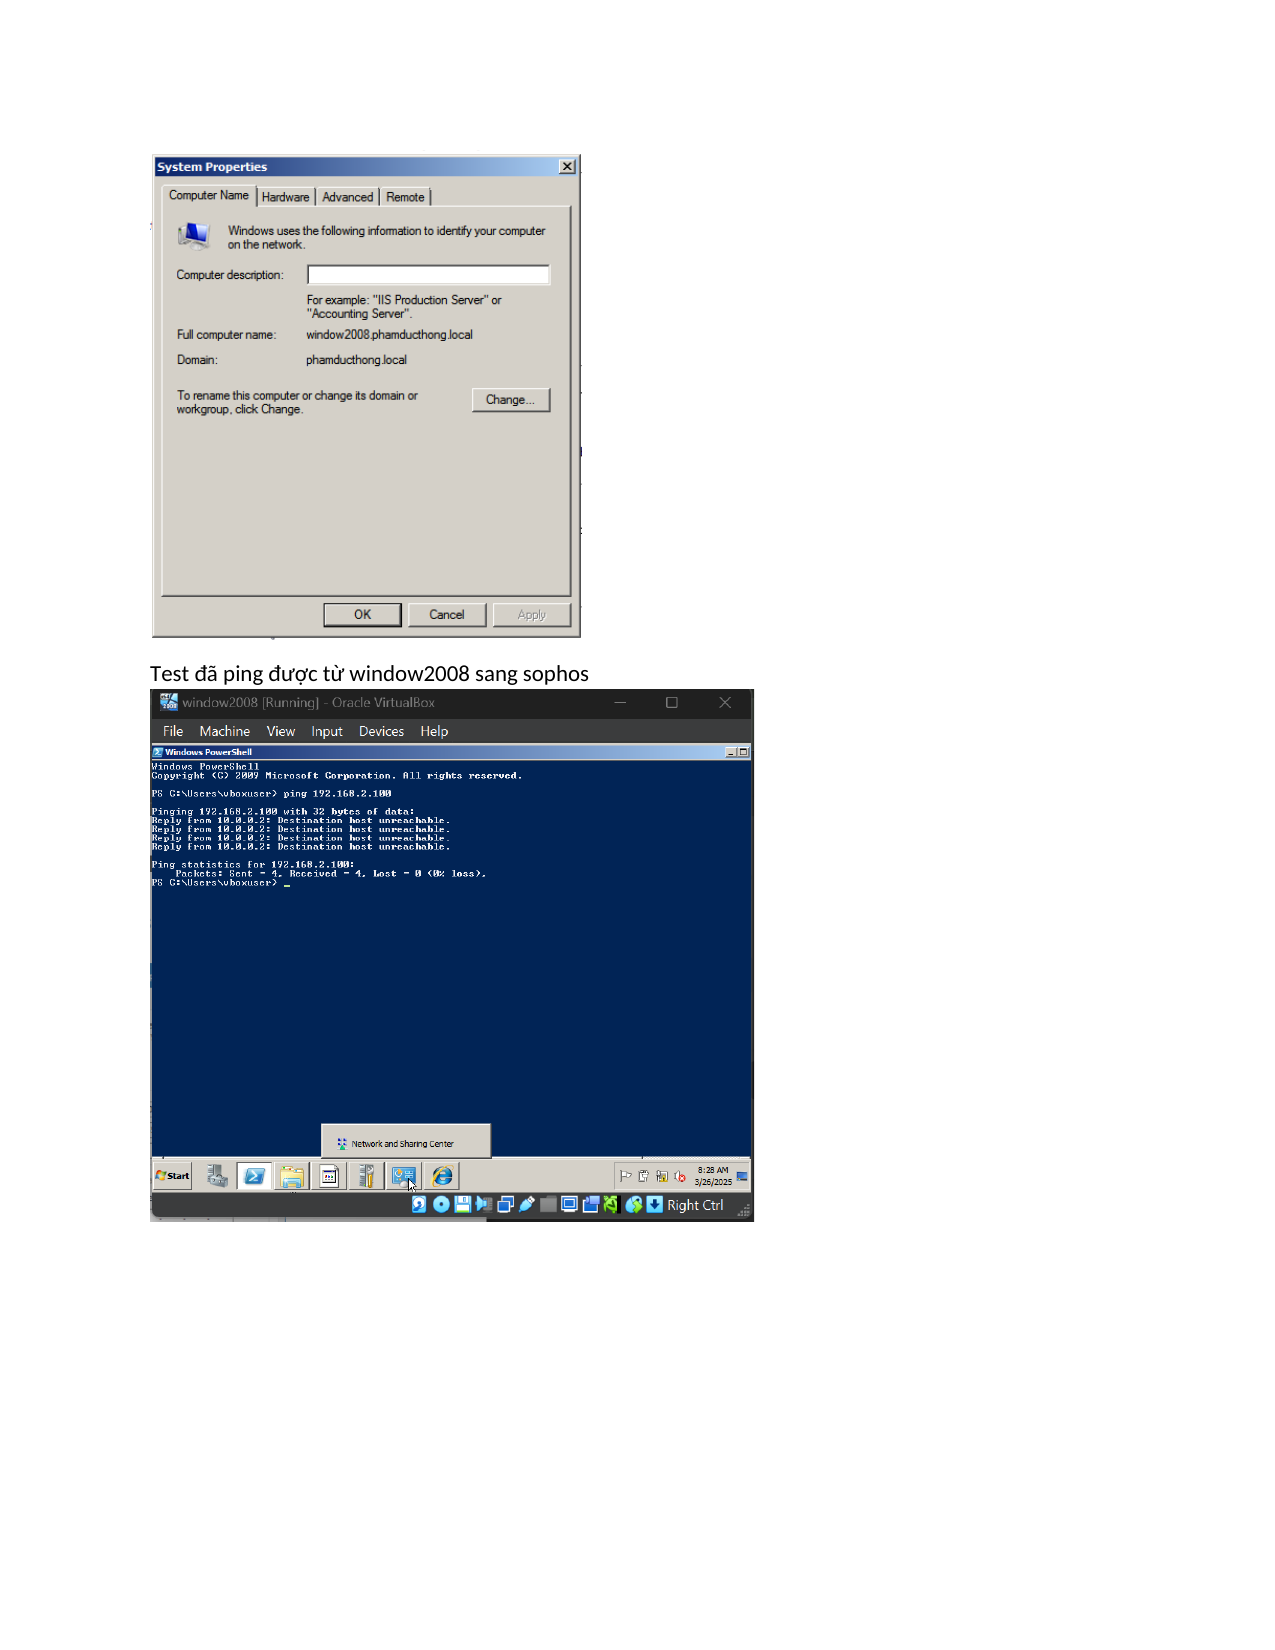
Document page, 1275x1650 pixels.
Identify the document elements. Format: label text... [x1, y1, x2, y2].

picture [150, 150, 582, 641]
picture [150, 689, 755, 1222]
